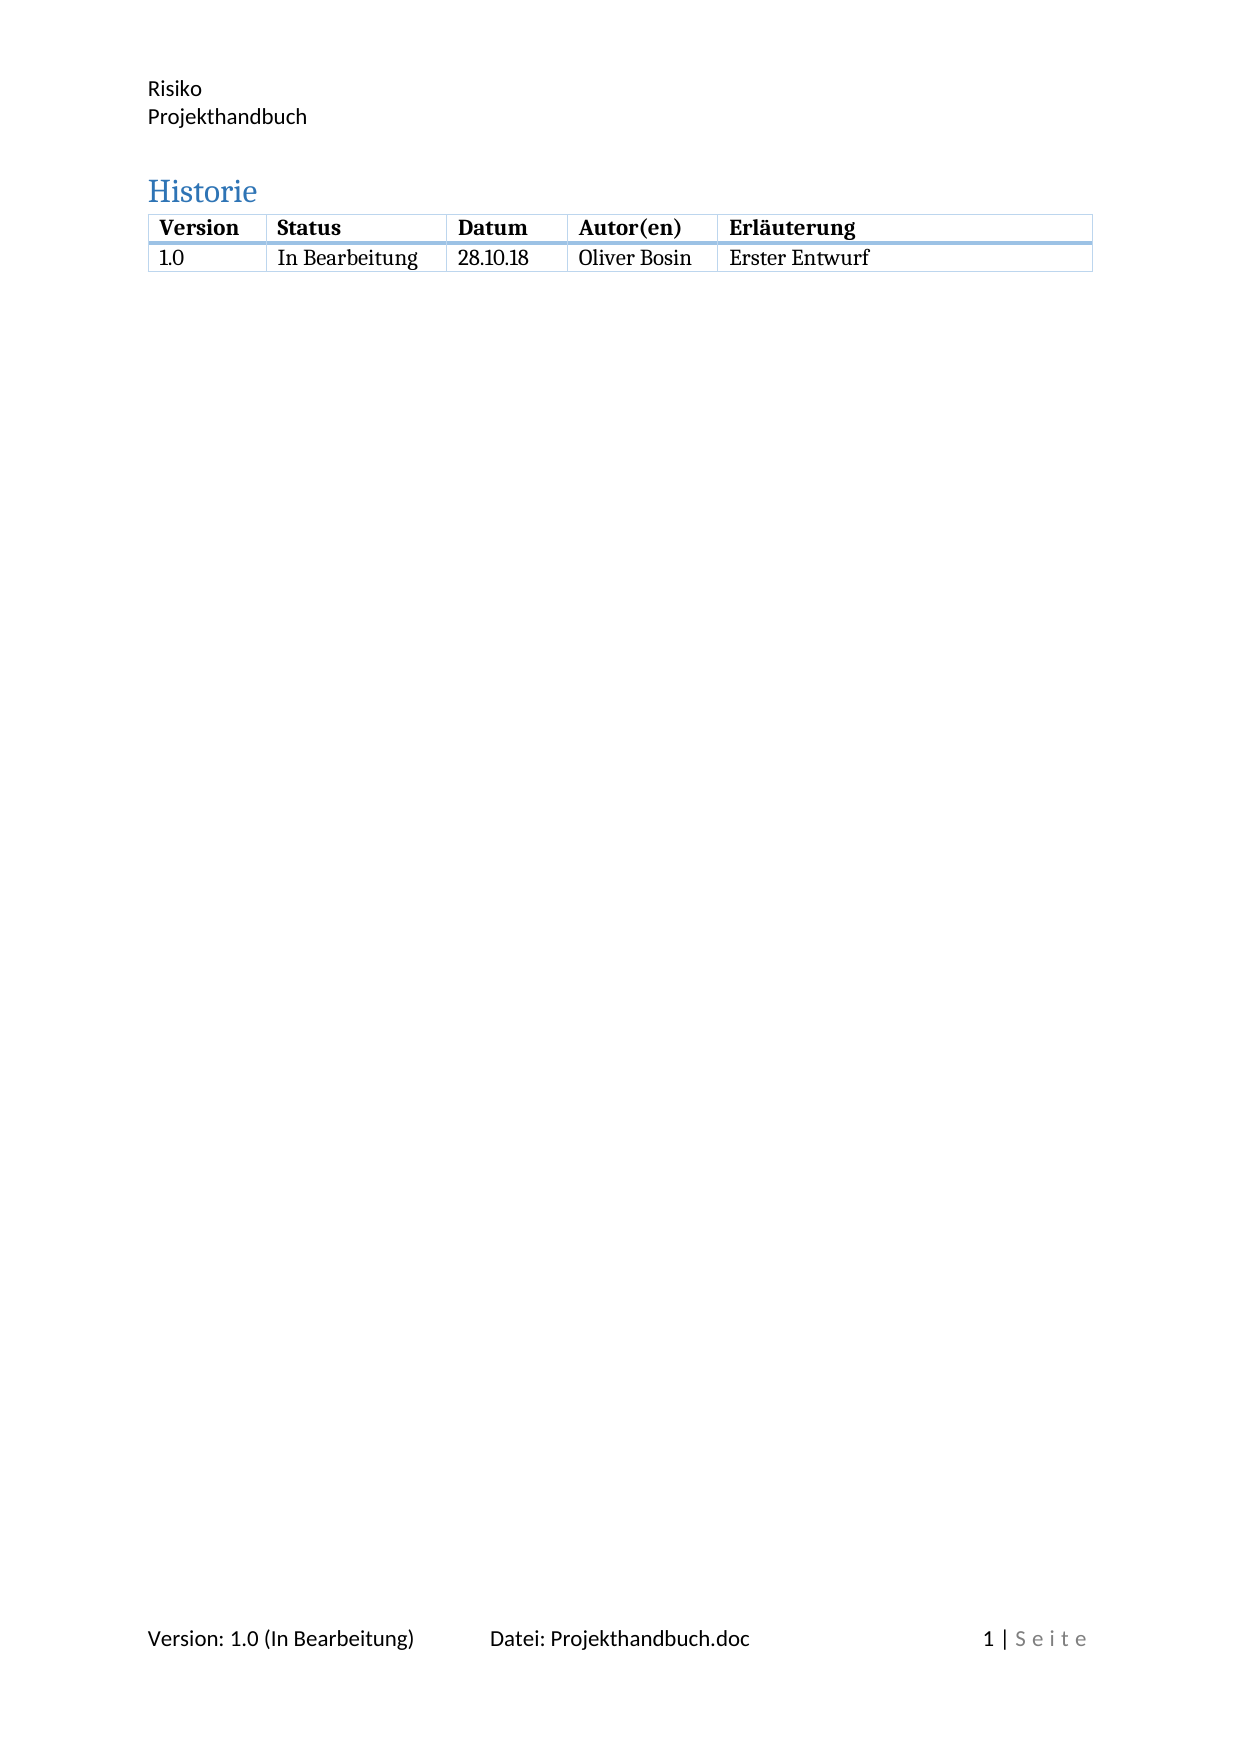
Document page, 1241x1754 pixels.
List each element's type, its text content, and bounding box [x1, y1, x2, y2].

table_header Erläuterung [718, 215, 1092, 241]
table_cell Erster Entwurf [718, 245, 1092, 271]
table_header Version [149, 215, 266, 241]
table_header Status [267, 215, 446, 241]
table_cell Oliver Bosin [568, 245, 717, 271]
table_cell In Bearbeitung [267, 245, 446, 271]
table_header Datum [447, 215, 567, 241]
table_header Autor(en) [568, 215, 717, 241]
subtitle Historie [148, 173, 1093, 211]
table_cell 1.0 [149, 245, 266, 271]
table_cell 28.10.18 [447, 245, 567, 271]
